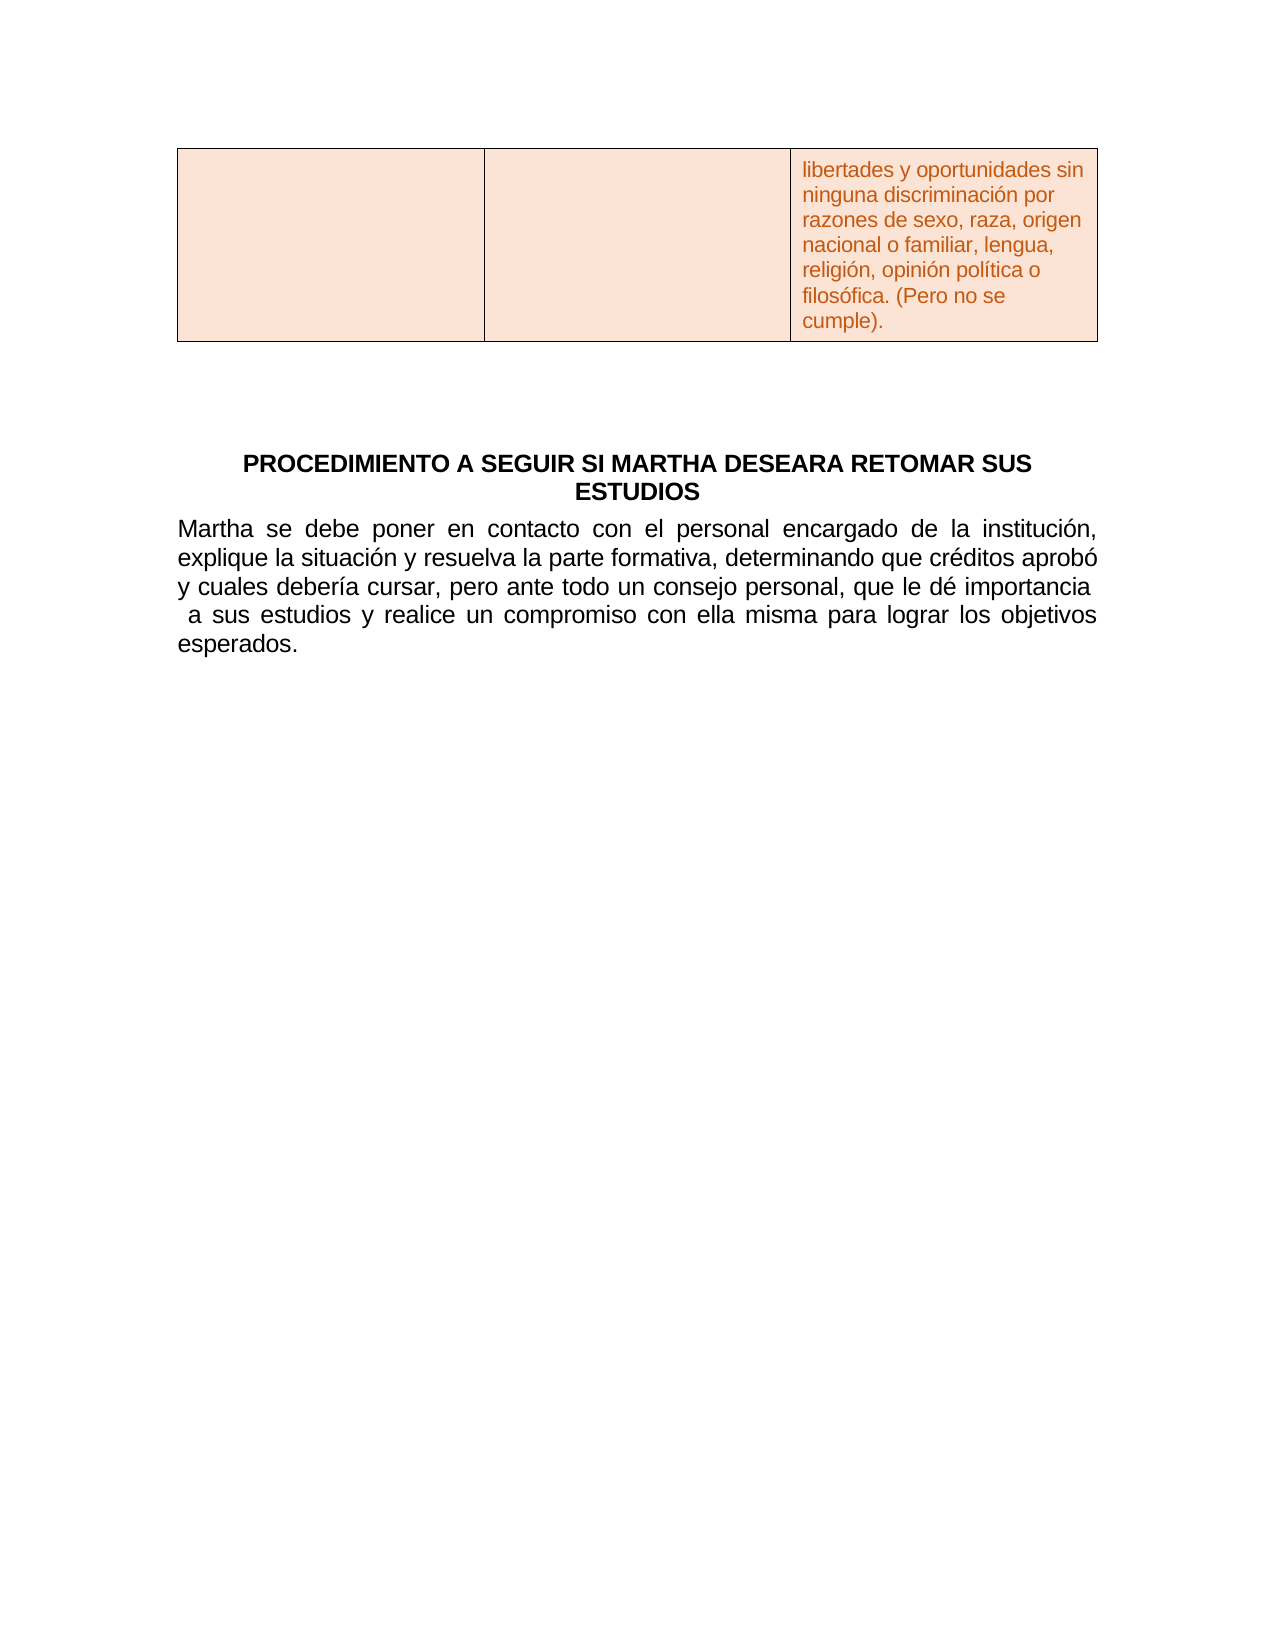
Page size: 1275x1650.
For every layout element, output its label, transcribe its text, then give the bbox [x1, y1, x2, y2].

text PROCEDIMIENTO A SEGUIR SI MARTHA DESEARA RETOMAR SUS ESTUDIOS [177, 449, 1098, 506]
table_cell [791, 149, 1097, 341]
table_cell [485, 149, 790, 341]
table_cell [178, 149, 484, 341]
text Martha se debe poner en contacto con el personal encargado de la institución, explique la situación y resuelva la parte formativa, determinando que créditos aprobó y cuales debería cursar, pero ante todo un consejo personal, que le dé importancia a sus estudios y realice un compromiso con ella misma para lograr los objetivos esperados. [177, 514, 1098, 658]
